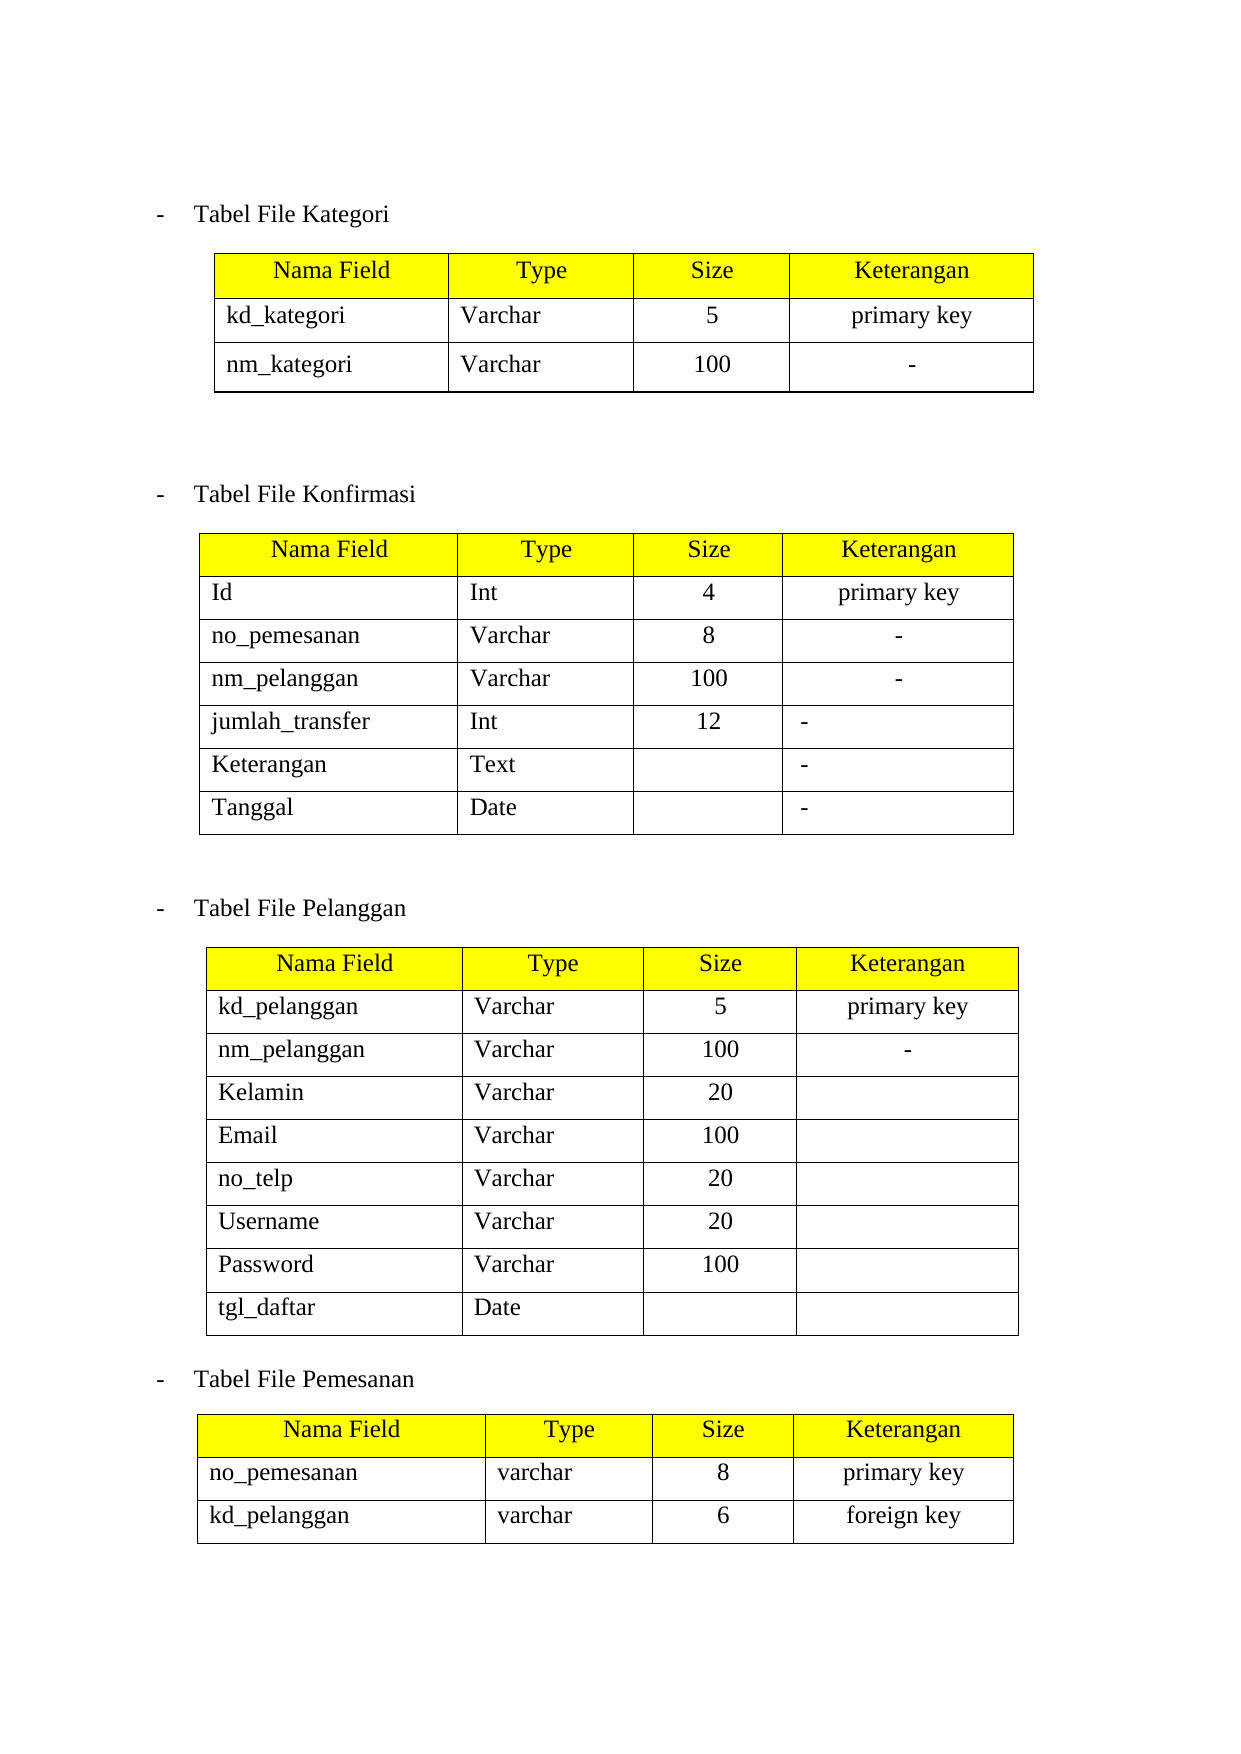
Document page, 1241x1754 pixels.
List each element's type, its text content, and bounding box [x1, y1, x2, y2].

table_cell [797, 1293, 1018, 1335]
table_cell Id [200, 577, 457, 619]
table_cell Varchar [463, 1077, 643, 1119]
table_cell varchar [486, 1458, 652, 1500]
table_cell tgl_daftar [207, 1293, 462, 1335]
table_cell 8 [653, 1458, 793, 1500]
table_header Nama Field [215, 254, 448, 297]
table_cell 100 [644, 1120, 796, 1162]
table_header Nama Field [198, 1415, 485, 1457]
table_cell 4 [634, 577, 782, 619]
table_header Size [634, 534, 782, 576]
table_header Type [458, 534, 633, 576]
table_header Size [634, 254, 789, 297]
table_cell primary key [797, 991, 1018, 1033]
table_cell Varchar [463, 991, 643, 1033]
table_cell [644, 1293, 796, 1335]
table_cell no_pemesanan [198, 1458, 485, 1500]
table_header Keterangan [783, 534, 1013, 576]
table_cell [797, 1206, 1018, 1248]
table_cell [634, 749, 782, 791]
table_cell Date [463, 1293, 643, 1335]
table_cell - [790, 343, 1033, 391]
table_cell Tanggal [200, 792, 457, 834]
table_cell 6 [653, 1501, 793, 1543]
list Tabel File Konfirmasi [156, 479, 1092, 508]
table_cell kd_kategori [215, 299, 448, 342]
table_cell - [783, 663, 1013, 705]
table_cell no_pemesanan [200, 620, 457, 662]
table_cell Varchar [449, 299, 633, 342]
table_cell 100 [634, 663, 782, 705]
table_cell 100 [644, 1034, 796, 1076]
table_cell 5 [634, 299, 789, 342]
table_cell Username [207, 1206, 462, 1248]
table_cell primary key [783, 577, 1013, 619]
table_cell Email [207, 1120, 462, 1162]
table_cell Varchar [463, 1163, 643, 1205]
table_header Size [653, 1415, 793, 1457]
table_cell Date [458, 792, 633, 834]
table_cell Varchar [449, 343, 633, 391]
table_cell 20 [644, 1077, 796, 1119]
table_cell Varchar [463, 1120, 643, 1162]
table_header Nama Field [200, 534, 457, 576]
table_cell 5 [644, 991, 796, 1033]
table_cell Password [207, 1249, 462, 1292]
table_cell Varchar [463, 1249, 643, 1292]
table_cell [634, 792, 782, 834]
table_cell 20 [644, 1206, 796, 1248]
table_cell [797, 1163, 1018, 1205]
table_cell varchar [486, 1501, 652, 1543]
table_cell - [783, 620, 1013, 662]
table_cell - [783, 749, 1013, 791]
table_cell primary key [790, 299, 1033, 342]
list Tabel File Pemesanan [156, 1364, 1092, 1393]
table_cell Varchar [458, 663, 633, 705]
table_cell no_telp [207, 1163, 462, 1205]
table_cell [797, 1120, 1018, 1162]
table_cell 100 [634, 343, 789, 391]
table_cell 12 [634, 706, 782, 748]
table_header Size [644, 948, 796, 990]
table_cell 100 [644, 1249, 796, 1292]
table_cell 8 [634, 620, 782, 662]
table_cell nm_pelanggan [207, 1034, 462, 1076]
table_cell nm_pelanggan [200, 663, 457, 705]
table_cell kd_pelanggan [198, 1501, 485, 1543]
table_cell [797, 1077, 1018, 1119]
table_cell Text [458, 749, 633, 791]
table_cell Varchar [463, 1206, 643, 1248]
table_cell Keterangan [200, 749, 457, 791]
table_cell 20 [644, 1163, 796, 1205]
table_cell Varchar [463, 1034, 643, 1076]
table_cell - [797, 1034, 1018, 1076]
table_cell - [783, 792, 1013, 834]
table_cell jumlah_transfer [200, 706, 457, 748]
table_cell nm_kategori [215, 343, 448, 391]
table_header Keterangan [794, 1415, 1013, 1457]
table_header Type [486, 1415, 652, 1457]
table_cell foreign key [794, 1501, 1013, 1543]
table_header Keterangan [790, 254, 1033, 297]
table_header Type [449, 254, 633, 297]
table_cell Varchar [458, 620, 633, 662]
table_header Keterangan [797, 948, 1018, 990]
table_cell primary key [794, 1458, 1013, 1500]
table_cell Int [458, 706, 633, 748]
table_header Type [463, 948, 643, 990]
table_cell - [783, 706, 1013, 748]
table_header Nama Field [207, 948, 462, 990]
table_cell Int [458, 577, 633, 619]
table_cell Kelamin [207, 1077, 462, 1119]
list Tabel File Pelanggan [156, 893, 1092, 922]
table_cell kd_pelanggan [207, 991, 462, 1033]
table_cell [797, 1249, 1018, 1292]
